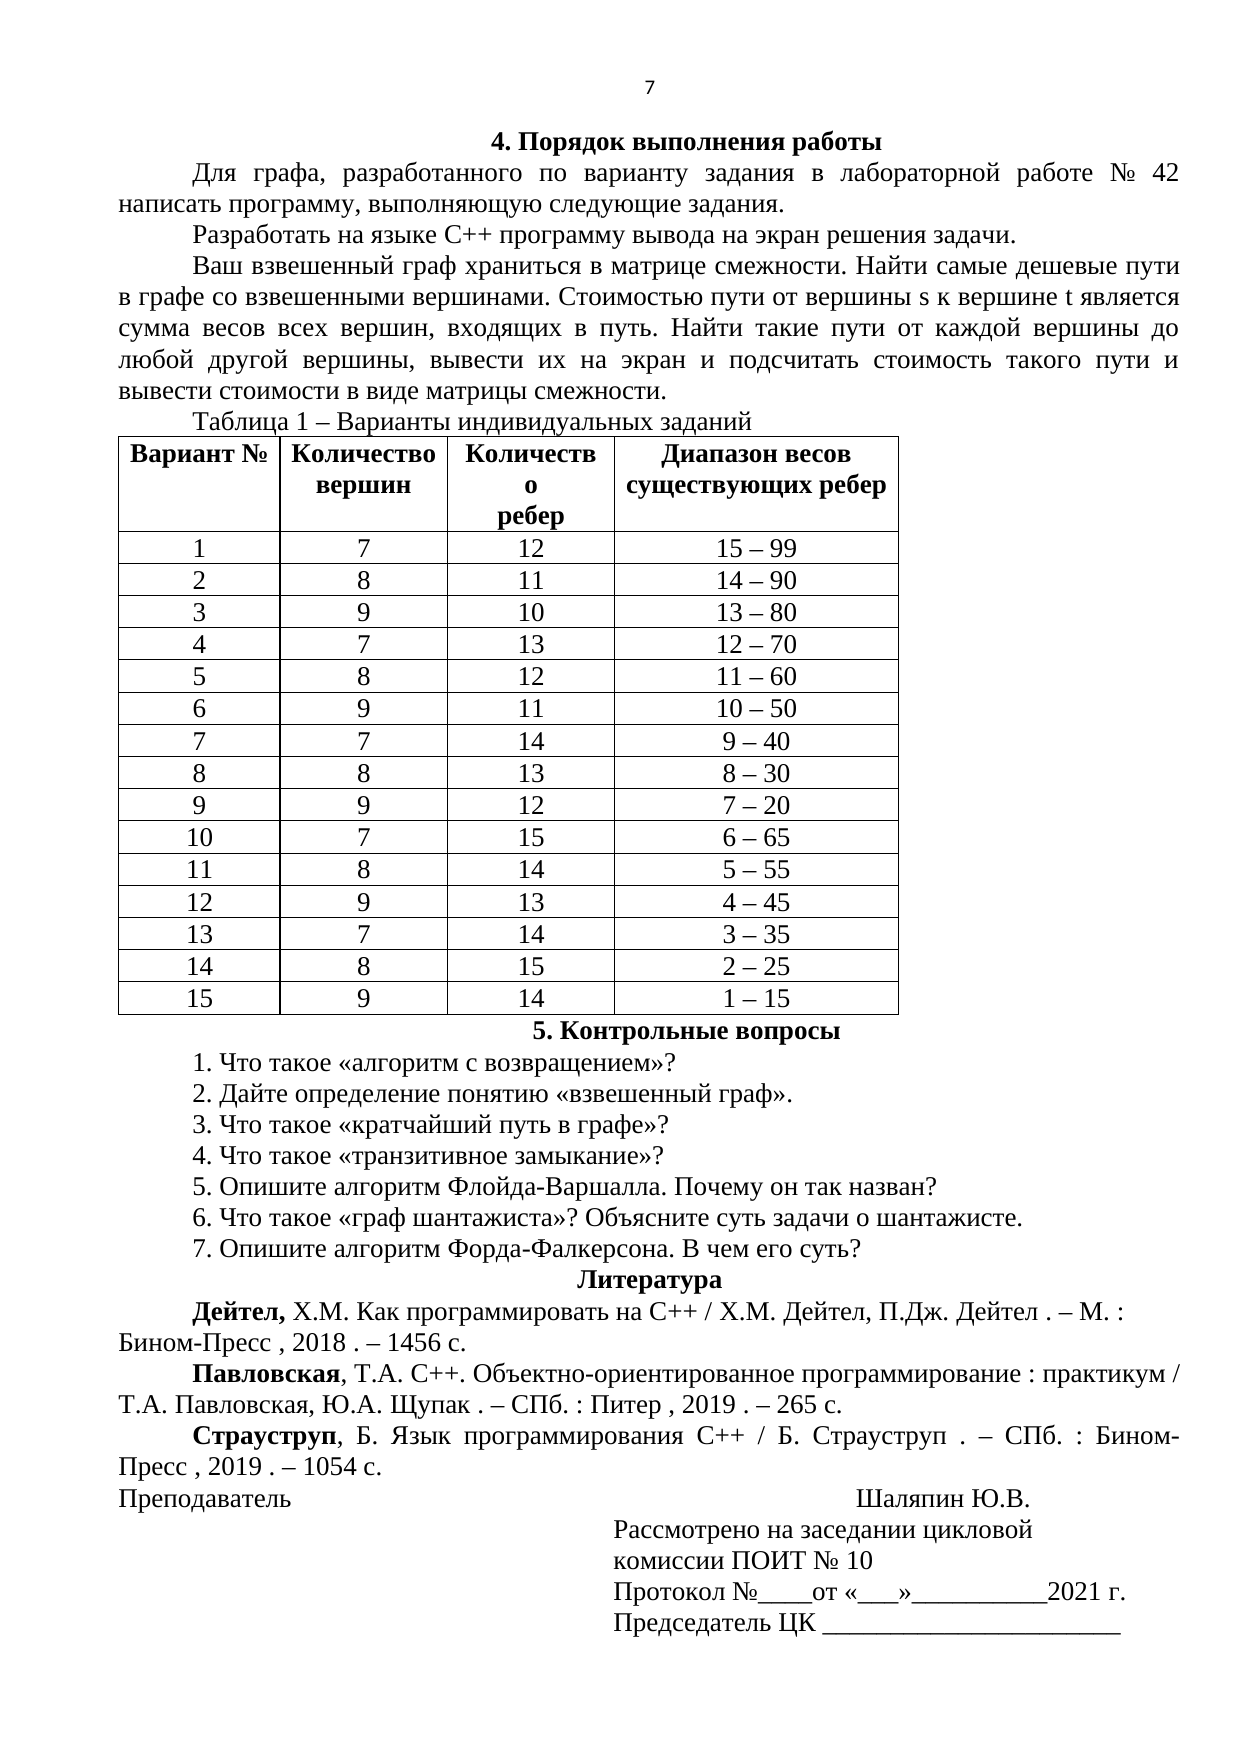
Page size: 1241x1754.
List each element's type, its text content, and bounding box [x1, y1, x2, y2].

table_cell 8 [281, 854, 447, 885]
table_cell 9 [119, 789, 279, 820]
table_cell 9 [281, 886, 447, 917]
table_cell 7 [281, 628, 447, 659]
table_cell 4 – 45 [615, 886, 898, 917]
table_cell 5 [119, 660, 279, 692]
list Опишите алгоритм Флойда-Варшалла. Почему он так назван? [118, 1170, 1181, 1201]
table_cell 1 – 15 [615, 982, 898, 1013]
list Что такое «кратчайший путь в графе»? [118, 1108, 1181, 1139]
table_cell 11 [448, 564, 614, 595]
table_cell 15 – 99 [615, 532, 898, 563]
table_cell 5 – 55 [615, 854, 898, 885]
table_cell 8 – 30 [615, 757, 898, 788]
table_cell 7 [281, 725, 447, 756]
table_cell 9 [281, 693, 447, 724]
table_cell 15 [448, 950, 614, 981]
list Порядок выполнения работы [118, 125, 1181, 156]
table_cell 9 [281, 596, 447, 627]
table_cell 12 [448, 532, 614, 563]
text Разработать на языке С++ программу вывода на экран решения задачи. [118, 218, 1181, 249]
table_cell 8 [281, 564, 447, 595]
table_cell 3 – 35 [615, 918, 898, 949]
table_cell 7 [281, 918, 447, 949]
table_cell 1 [119, 532, 279, 563]
table_cell 14 – 90 [615, 564, 898, 595]
table_header Диапазон весов существующих ребер [615, 437, 898, 531]
table_cell 12 – 70 [615, 628, 898, 659]
table_cell 11 [119, 854, 279, 885]
table_header Количество ребер [448, 437, 614, 531]
table_cell 8 [119, 757, 279, 788]
table_cell 10 [119, 821, 279, 852]
table_cell 10 [448, 596, 614, 627]
table_cell 9 [281, 789, 447, 820]
list Литература [118, 1264, 1181, 1295]
table_cell 8 [281, 757, 447, 788]
table_cell 2 – 25 [615, 950, 898, 981]
list Что такое «транзитивное замыкание»? [118, 1139, 1181, 1170]
list Что такое «граф шантажиста»? Объясните суть задачи о шантажисте. [118, 1201, 1181, 1232]
table_cell 13 – 80 [615, 596, 898, 627]
list Дайте определение понятию «взвешенный граф». [118, 1077, 1181, 1108]
table_cell 3 [119, 596, 279, 627]
table_cell 8 [281, 950, 447, 981]
table_cell 11 [448, 693, 614, 724]
text Ваш взвешенный граф храниться в матрице смежности. Найти самые дешевые пути в графе со взвешенными вершинами. Стоимостью пути от вершины s к вершине t является сумма весов всех вершин, входящих в путь. Найти такие пути от каждой вершины до любой другой вершины, вывести их на экран и подсчитать стоимость такого пути и вывести стоимости в виде матрицы смежности. [118, 249, 1181, 405]
table_cell 7 – 20 [615, 789, 898, 820]
table_cell 4 [119, 628, 279, 659]
table_header Вариант № [119, 437, 279, 531]
table_cell 6 – 65 [615, 821, 898, 852]
text Павловская, Т.А. С++. Объектно-ориентированное программирование : практикум / Т.А. Павловская, Ю.А. Щупак . – СПб. : Питер , 2019 . – 265 с. [118, 1357, 1181, 1419]
table_cell 7 [119, 725, 279, 756]
list Опишите алгоритм Форда-Фалкерсона. В чем его суть? [118, 1232, 1181, 1264]
list Контрольные вопросы [118, 1014, 1181, 1046]
table_cell 7 [281, 821, 447, 852]
table_cell 12 [448, 789, 614, 820]
table_cell 15 [448, 821, 614, 852]
table_header Рассмотрено на заседании цикловой комиссии ПОИТ № 10 Протокол №____от «___»__________2021 г. Председатель ЦК ______________________ [602, 1513, 1181, 1637]
table_cell 10 – 50 [615, 693, 898, 724]
table_cell 8 [281, 660, 447, 692]
table_cell 13 [448, 757, 614, 788]
text Страуструп, Б. Язык программирования С++ / Б. Страуструп . – СПб. : Бином-Пресс , 2019 . – 1054 с. [118, 1419, 1181, 1482]
table_cell 13 [448, 628, 614, 659]
table_cell 7 [281, 532, 447, 563]
table_cell 2 [119, 564, 279, 595]
table_cell 12 [119, 886, 279, 917]
table_cell 13 [119, 918, 279, 949]
table_header Количество вершин [281, 437, 447, 531]
table_cell 15 [119, 982, 279, 1013]
table_cell 11 – 60 [615, 660, 898, 692]
table_cell 9 [281, 982, 447, 1013]
table_cell 14 [448, 918, 614, 949]
text Преподаватель Шаляпин Ю.В. [118, 1482, 1181, 1513]
table_cell 12 [448, 660, 614, 692]
text Дейтел, Х.М. Как программировать на С++ / Х.М. Дейтел, П.Дж. Дейтел . – М. : Бином-Пресс , 2018 . – 1456 с. [118, 1295, 1181, 1357]
table_cell 9 – 40 [615, 725, 898, 756]
table_cell 14 [448, 854, 614, 885]
table_cell 14 [448, 982, 614, 1013]
list Что такое «алгоритм с возвращением»? [118, 1046, 1181, 1077]
table_cell 14 [119, 950, 279, 981]
table_cell 14 [448, 725, 614, 756]
text Для графа, разработанного по варианту задания в лабораторной работе № 42 написать программу, выполняющую следующие задания. [118, 156, 1181, 218]
text Таблица 1 – Варианты индивидуальных заданий [118, 405, 1181, 436]
table_cell 13 [448, 886, 614, 917]
table_cell 6 [119, 693, 279, 724]
